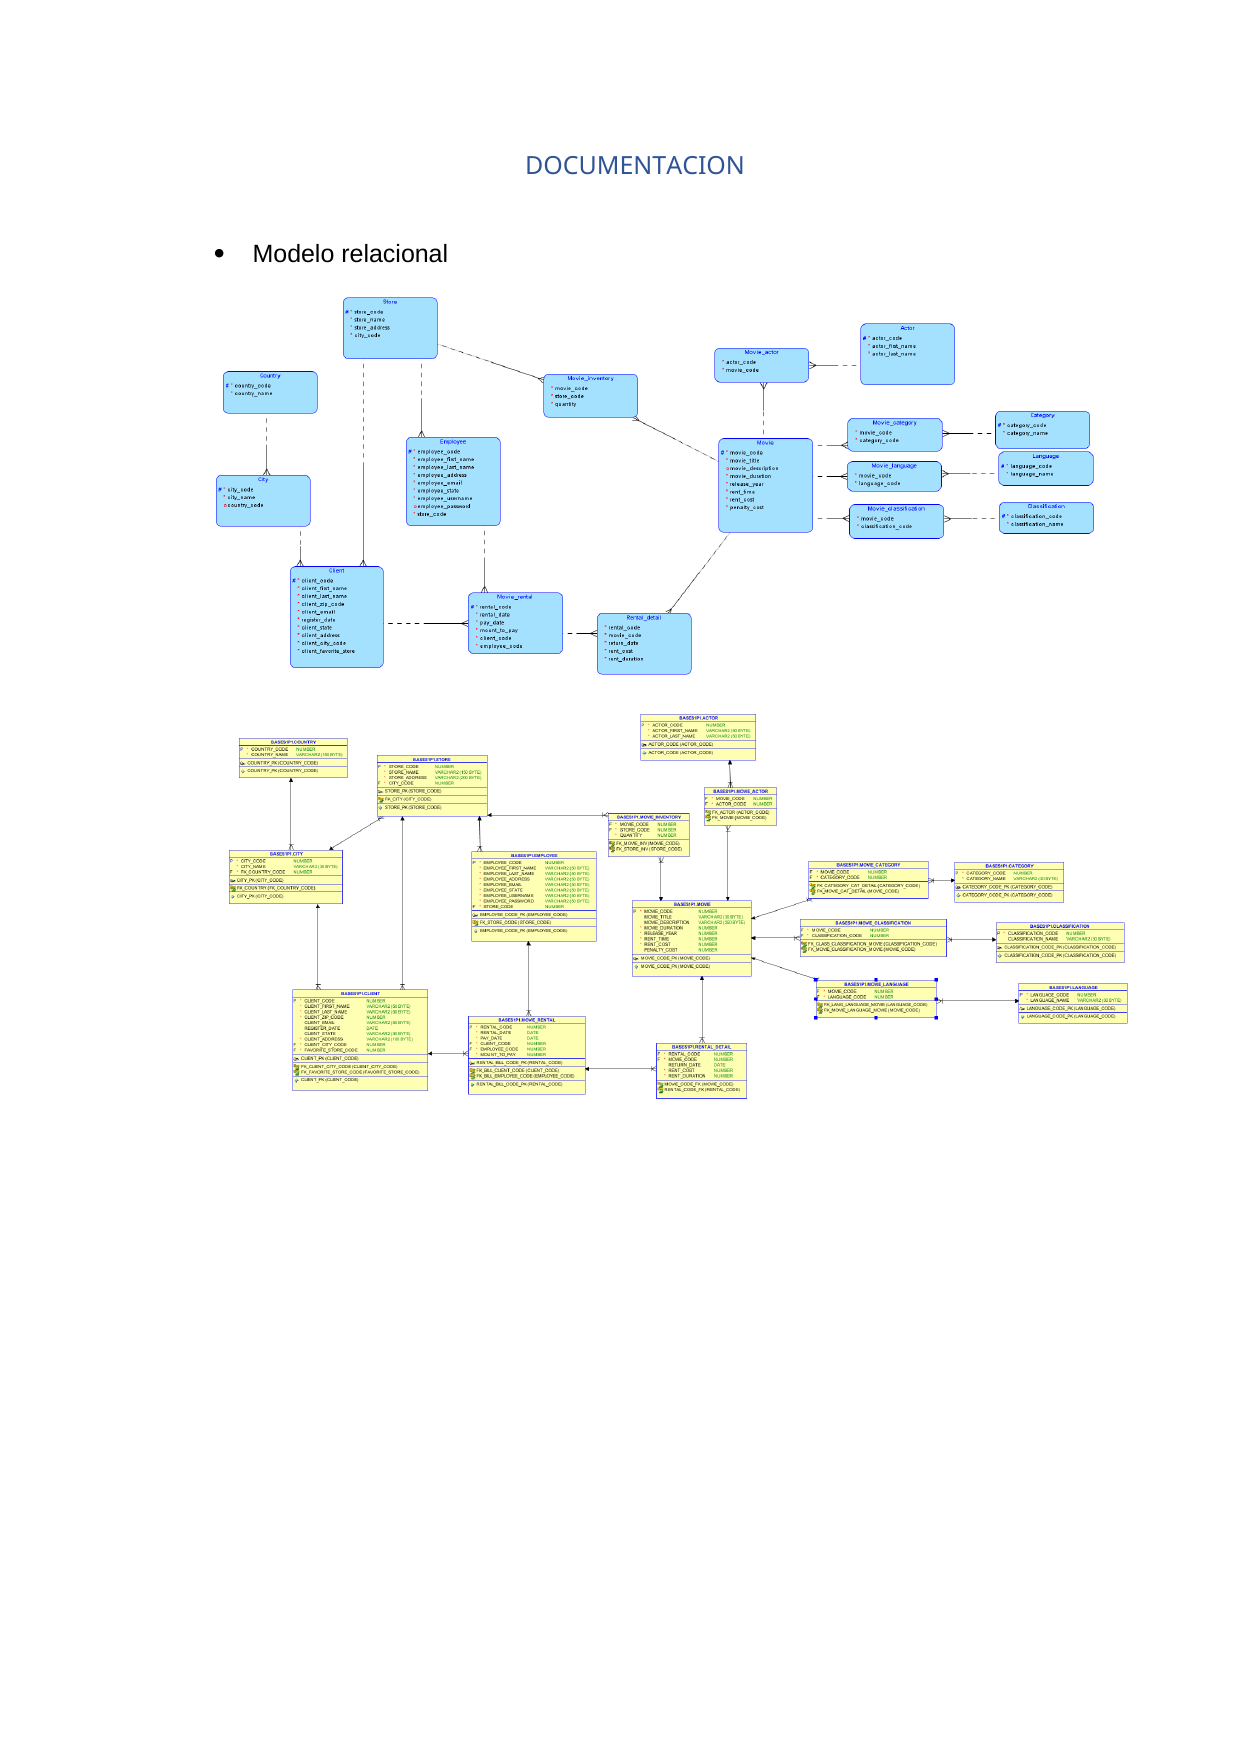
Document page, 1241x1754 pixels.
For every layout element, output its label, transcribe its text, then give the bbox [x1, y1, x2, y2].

picture [206, 268, 1152, 1121]
list Modelo relacional [215, 239, 1063, 268]
text DOCUMENTACION [177, 148, 1063, 182]
